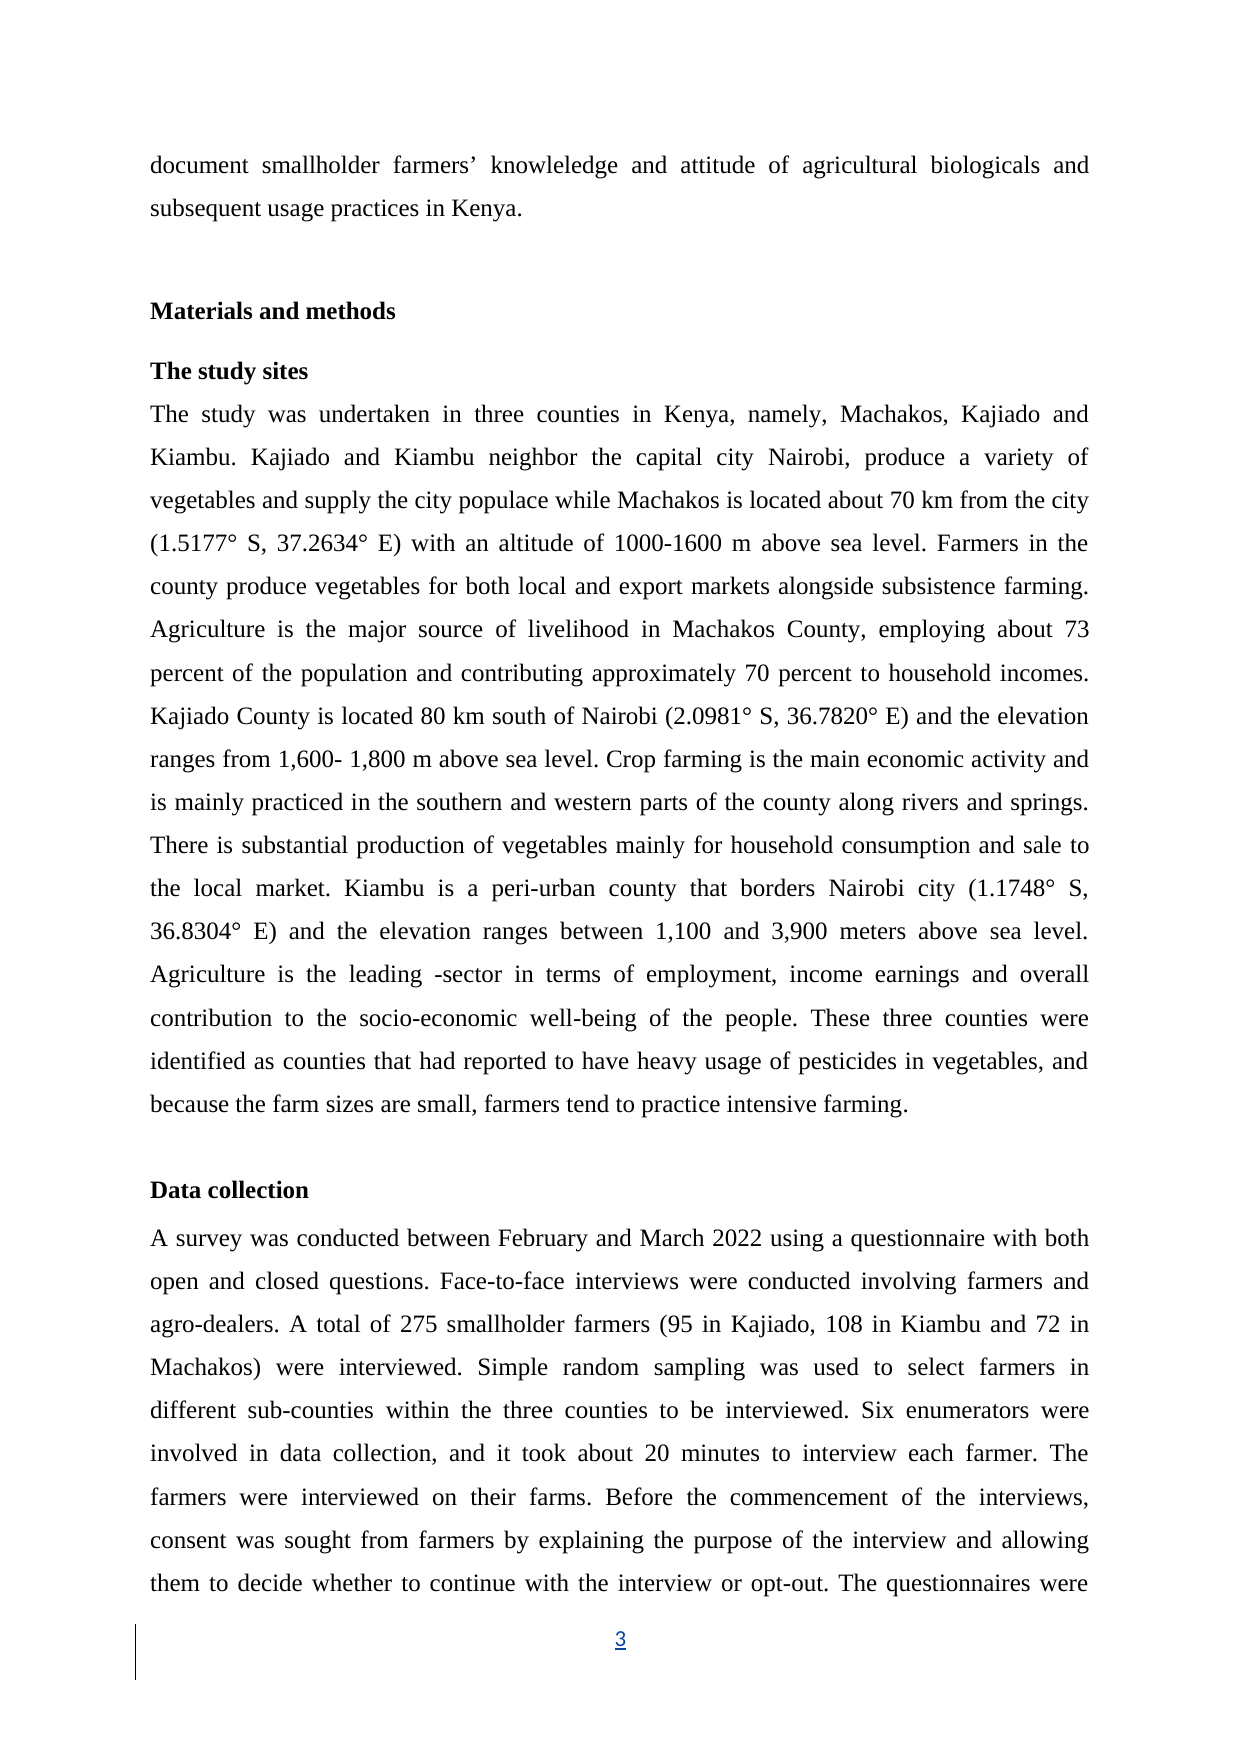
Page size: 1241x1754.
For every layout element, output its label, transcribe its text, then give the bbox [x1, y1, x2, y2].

text The study sites [150, 356, 1090, 384]
text Data collection [150, 1175, 1090, 1204]
text Materials and methods [150, 296, 1090, 325]
text The study was undertaken in three counties in Kenya, namely, Machakos, Kajiado and Kiambu. Kajiado and Kiambu neighbor the capital city Nairobi, produce a variety of vegetables and supply the city populace while Machakos is located about 70 km from the city (1.5177° S, 37.2634° E) with an altitude of 1000-1600 m above sea level. Farmers in the county produce vegetables for both local and export markets alongside subsistence farming. Agriculture is the major source of livelihood in Machakos County, employing about 73 percent of the population and contributing approximately 70 percent to household incomes. Kajiado County is located 80 km south of Nairobi (2.0981° S, 36.7820° E) and the elevation ranges from 1,600- 1,800 m above sea level. Crop farming is the main economic activity and is mainly practiced in the southern and western parts of the county along rivers and springs. There is substantial production of vegetables mainly for household consumption and sale to the local market. Kiambu is a peri-urban county that borders Nairobi city (1.1748° S, 36.8304° E) and the elevation ranges between 1,100 and 3,900 meters above sea level. Agriculture is the leading -sector in terms of employment, income earnings and overall contribution to the socio-economic well-being of the people. These three counties were identified as counties that had reported to have heavy usage of pesticides in vegetables, and because the farm sizes are small, farmers tend to practice intensive farming. [150, 399, 1090, 1118]
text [150, 150, 1090, 222]
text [150, 1223, 1090, 1597]
